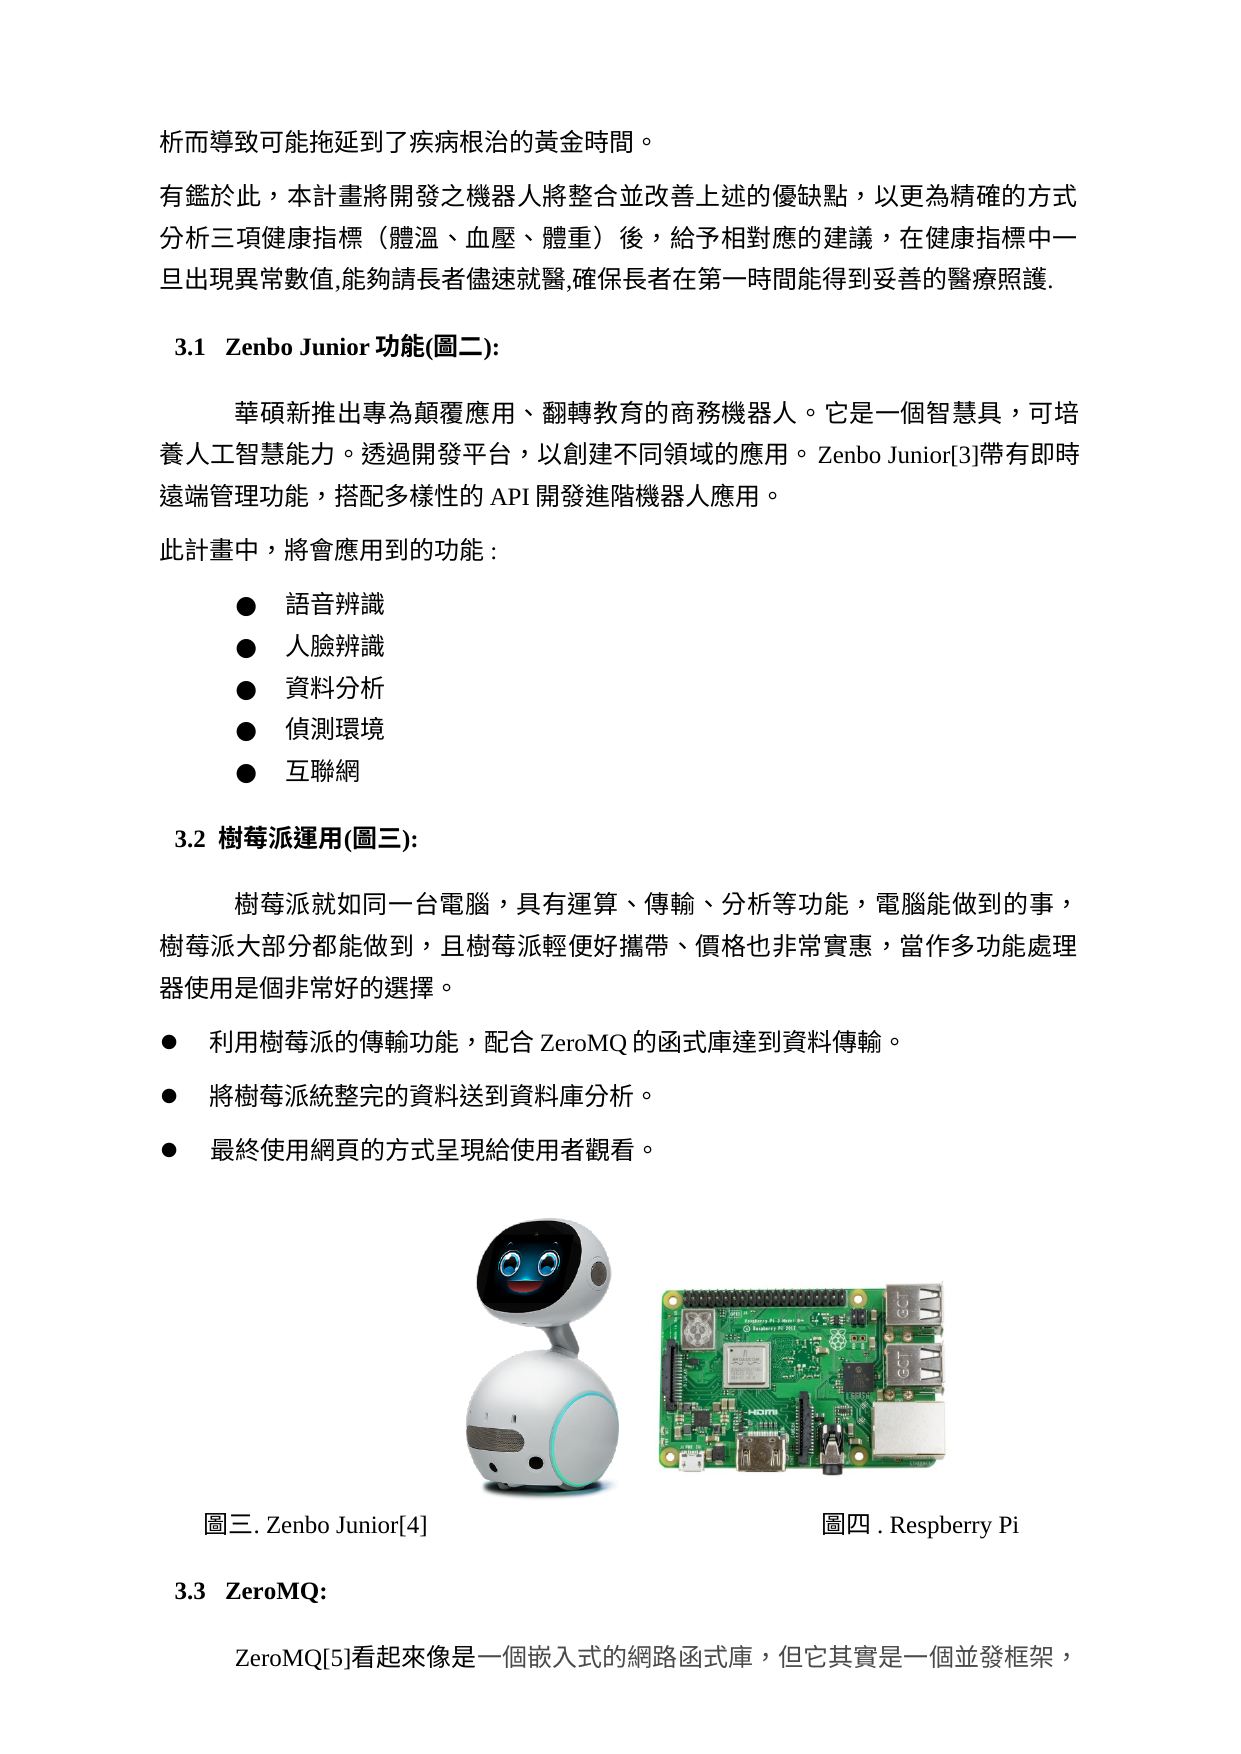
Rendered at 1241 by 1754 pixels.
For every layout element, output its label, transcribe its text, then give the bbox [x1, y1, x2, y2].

list 利用樹莓派的傳輸功能，配合ZeroMQ的函式庫達到資料傳輸。 [159, 1018, 1081, 1060]
subtitle Zenbo Junior功能(圖二): [174, 322, 1081, 364]
list 偵測環境 [235, 706, 1081, 747]
text 樹莓派就如同一台電腦，具有運算、傳輸、分析等功能，電腦能做到的事，樹莓派大部分都能做到，且樹莓派輕便好攜帶、價格也非常實惠，當作多功能處理器使用是個非常好的選擇。 [159, 881, 1081, 1006]
text 華碩新推出專為顛覆應用、翻轉教育的商務機器人。它是一個智慧具，可培養人工智慧能力。透過開發平台，以創建不同領域的應用。Zenbo Junior[3]帶有即時遠端管理功能，搭配多樣性的API開發進階機器人應用。 [159, 389, 1081, 514]
list 最終使用網頁的方式呈現給使用者觀看。 [159, 1126, 1081, 1168]
list 互聯網 [235, 747, 1081, 789]
list 語音辨識 [235, 581, 1081, 622]
text 有鑑於此，本計畫將開發之機器人將整合並改善上述的優缺點，以更為精確的方式分析三項健康指標（體溫、血壓、體重）後，給予相對應的建議，在健康指標中一旦出現異常數值,能夠請長者儘速就醫,確保長者在第一時間能得到妥善的醫療照護. [159, 172, 1081, 297]
text 此計畫中，將會應用到的功能 : [159, 526, 1081, 568]
list 資料分析 [235, 664, 1081, 706]
subtitle 樹莓派運用(圖三): [174, 814, 1081, 856]
text 圖三. Zenbo Junior[4] 圖四 . Respberry Pi [159, 1505, 1081, 1541]
subtitle ZeroMQ: [174, 1566, 1081, 1608]
picture [465, 1218, 620, 1501]
list 將樹莓派統整完的資料送到資料庫分析。 [159, 1072, 1081, 1114]
picture [642, 1257, 963, 1501]
list 人臉辨識 [235, 622, 1081, 664]
